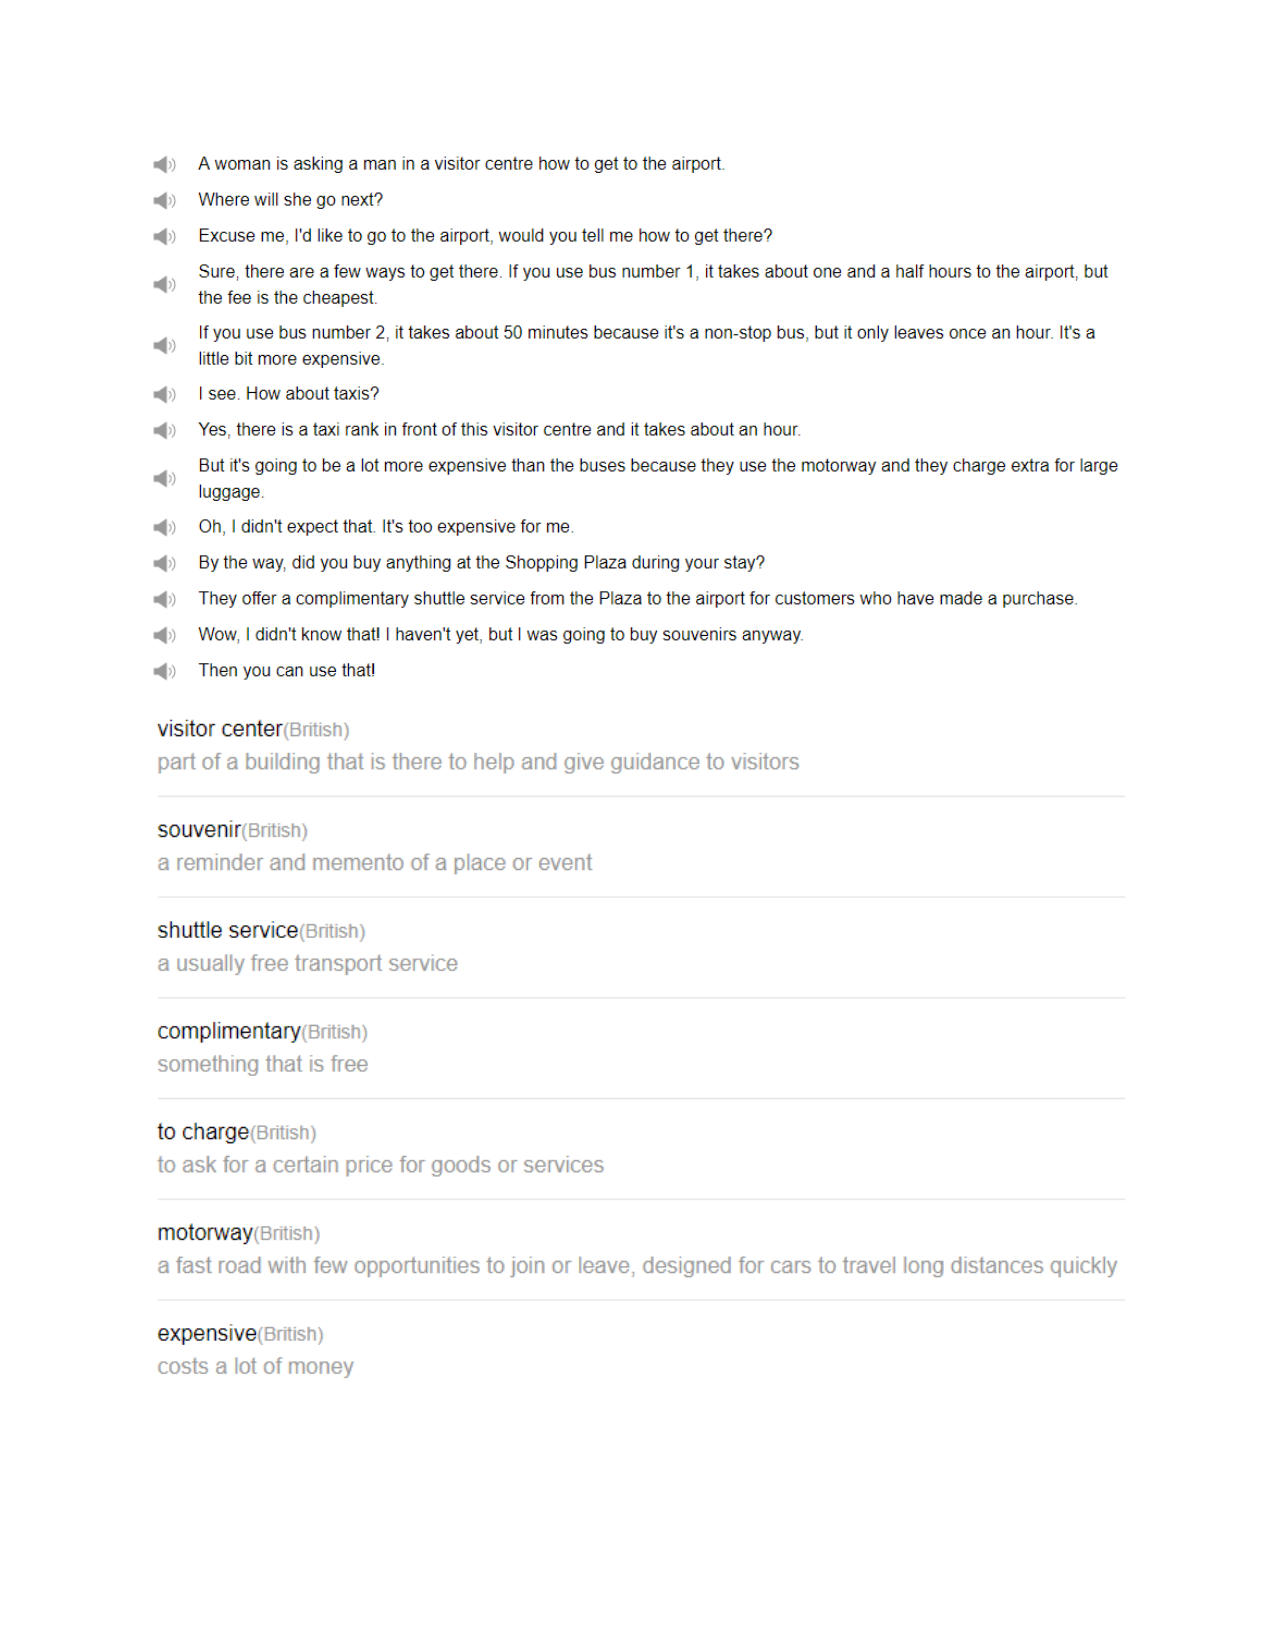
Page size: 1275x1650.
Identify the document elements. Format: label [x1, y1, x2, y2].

picture [150, 150, 1125, 684]
picture [150, 702, 1125, 1392]
